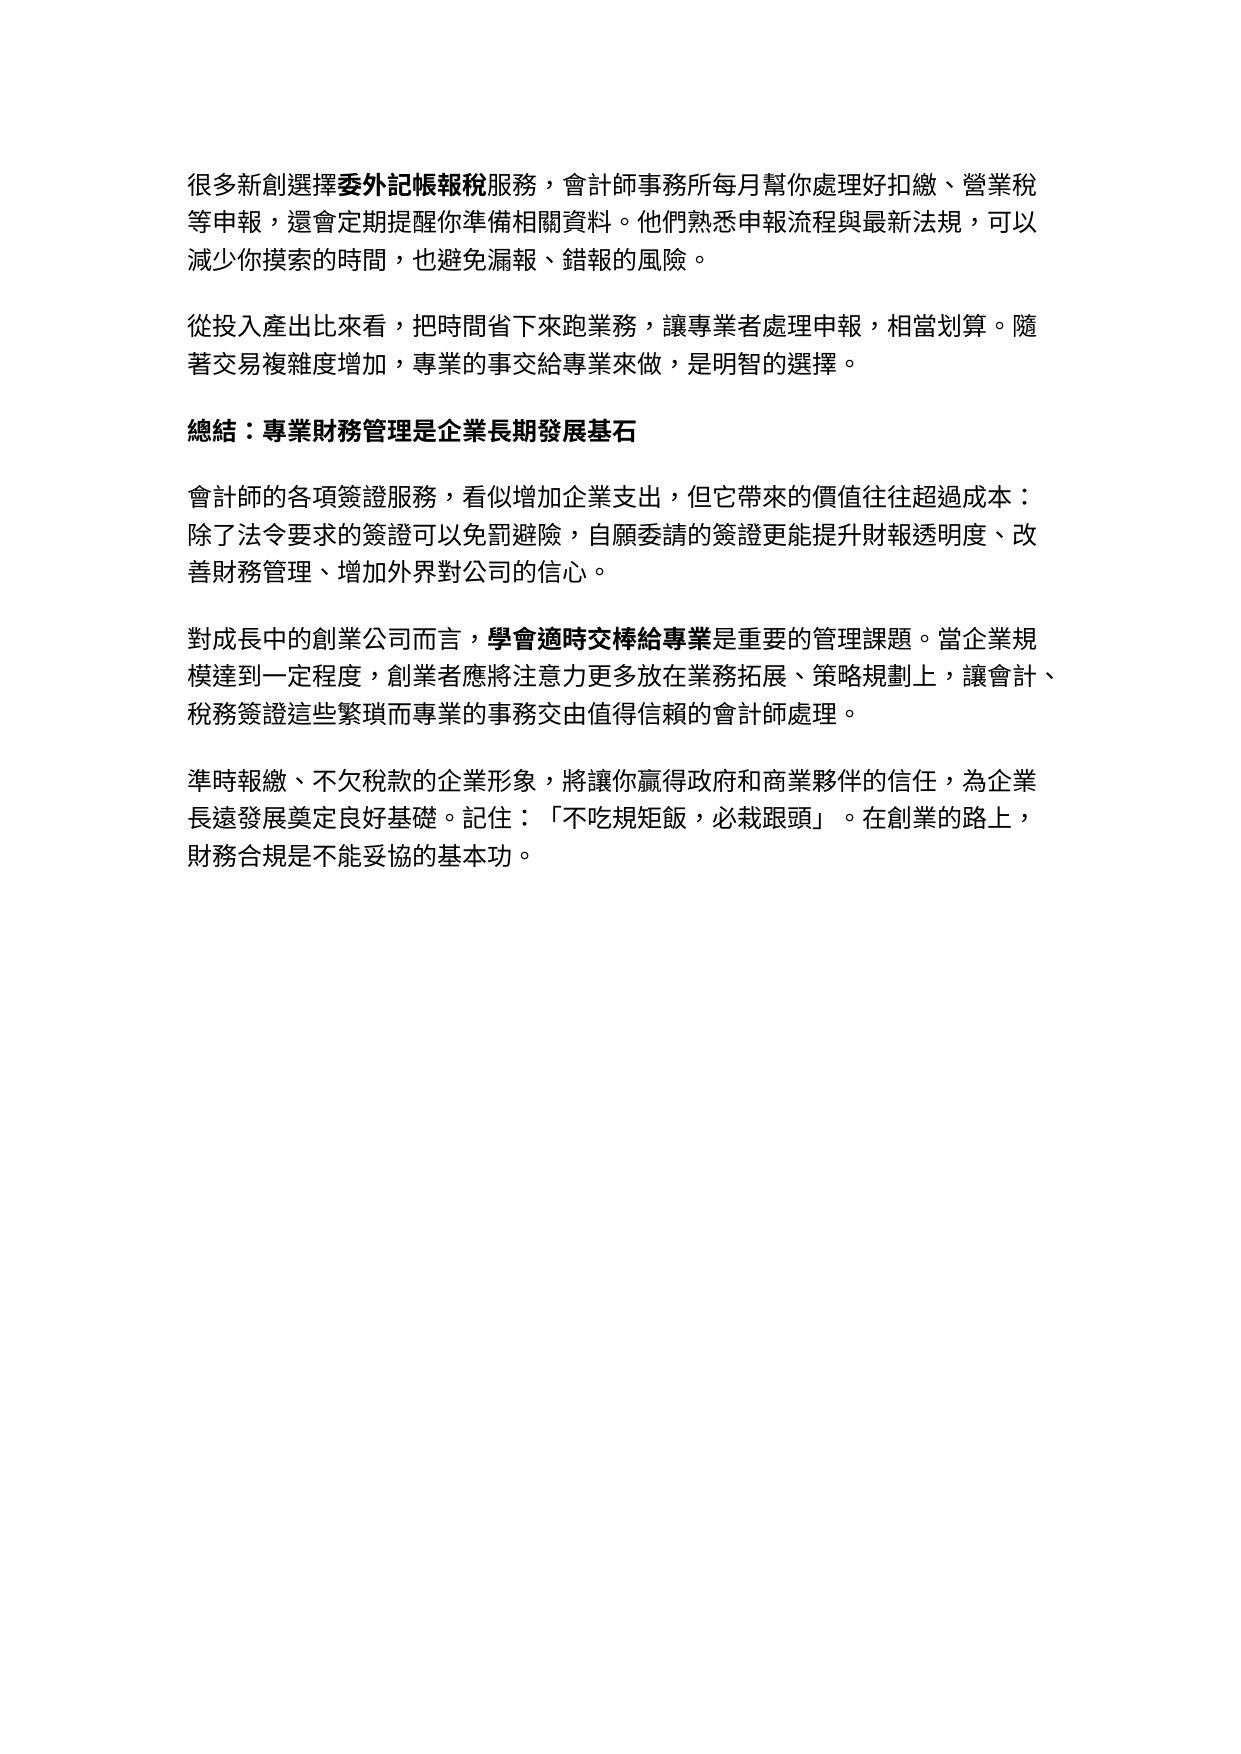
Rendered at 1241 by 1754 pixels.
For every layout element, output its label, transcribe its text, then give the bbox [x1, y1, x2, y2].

text 總結：專業財務管理是企業長期發展基石 [187, 410, 1053, 448]
text 很多新創選擇委外記帳報稅服務，會計師事務所每月幫你處理好扣繳、營業稅等申報，還會定期提醒你準備相關資料。他們熟悉申報流程與最新法規，可以減少你摸索的時間，也避免漏報、錯報的風險。 [187, 164, 1053, 277]
text 準時報繳、不欠稅款的企業形象，將讓你贏得政府和商業夥伴的信任，為企業長遠發展奠定良好基礎。記住：「不吃規矩飯，必栽跟頭」。在創業的路上，財務合規是不能妥協的基本功。 [187, 760, 1053, 873]
text 會計師的各項簽證服務，看似增加企業支出，但它帶來的價值往往超過成本：除了法令要求的簽證可以免罰避險，自願委請的簽證更能提升財報透明度、改善財務管理、增加外界對公司的信心。 [187, 477, 1053, 589]
text 從投入產出比來看，把時間省下來跑業務，讓專業者處理申報，相當划算。隨著交易複雜度增加，專業的事交給專業來做，是明智的選擇。 [187, 306, 1053, 381]
text 對成長中的創業公司而言，學會適時交棒給專業是重要的管理課題。當企業規模達到一定程度，創業者應將注意力更多放在業務拓展、策略規劃上，讓會計、稅務簽證這些繁瑣而專業的事務交由值得信賴的會計師處理。 [187, 619, 1053, 731]
